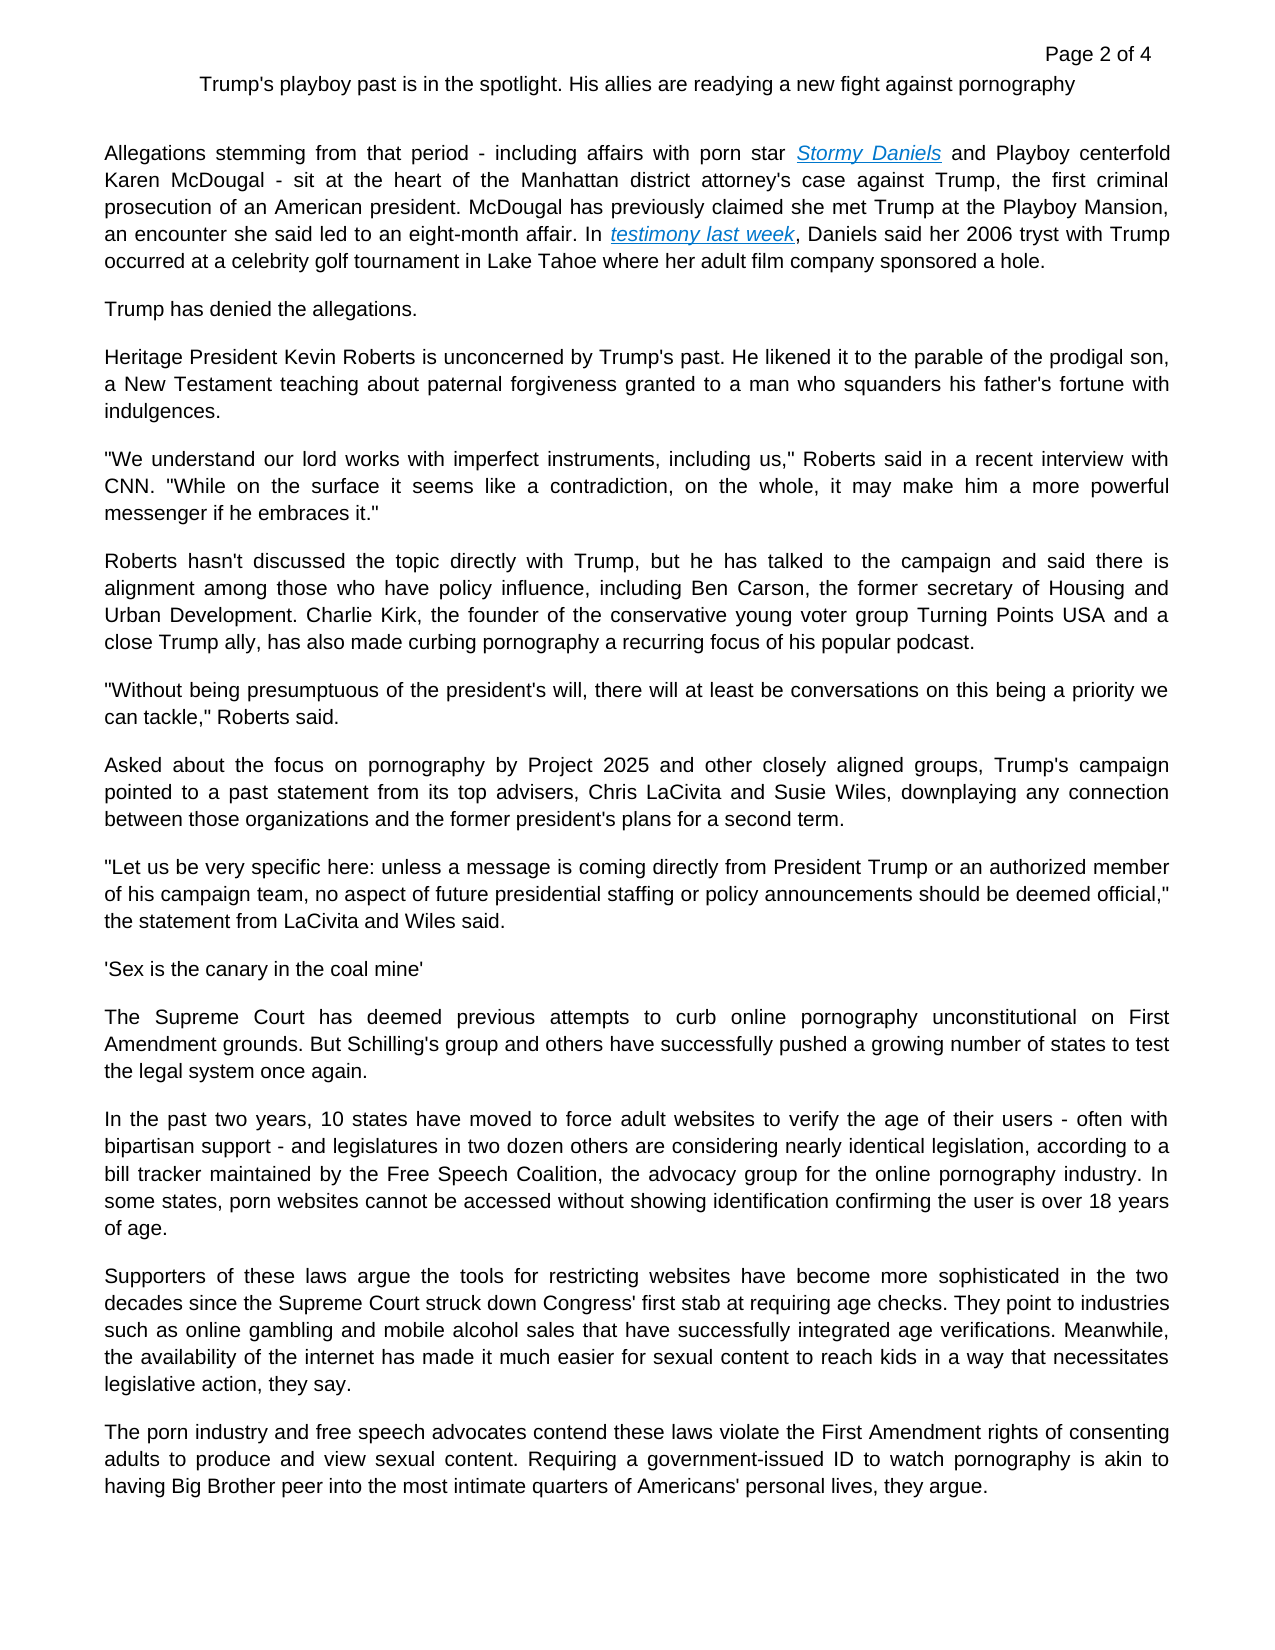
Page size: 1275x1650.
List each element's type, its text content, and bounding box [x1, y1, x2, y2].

text Asked about the focus on pornography by Project 2025 and other closely aligned groups, Trump's campaign pointed to a past statement from its top advisers, Chris LaCivita and Susie Wiles, downplaying any connection between those organizations and the former president's plans for a second term. [104, 750, 1171, 831]
text The Supreme Court has deemed previous attempts to curb online pornography unconstitutional on First Amendment grounds. But Schilling's group and others have successfully pushed a growing number of states to test the legal system once again. [104, 1002, 1171, 1083]
text 'Sex is the canary in the coal mine' [104, 954, 1171, 981]
text Supporters of these laws argue the tools for restricting websites have become more sophisticated in the two decades since the Supreme Court struck down Congress' first stab at requiring age checks. They point to industries such as online gambling and mobile alcohol sales that have successfully integrated age verifications. Meanwhile, the availability of the internet has made it much easier for sexual content to reach kids in a way that necessitates legislative action, they say. [104, 1260, 1171, 1396]
text "Let us be very specific here: unless a message is coming directly from President Trump or an authorized member of his campaign team, no aspect of future presidential staffing or policy announcements should be deemed official," the statement from LaCivita and Wiles said. [104, 852, 1171, 933]
text Heritage President Kevin Roberts is unconcerned by Trump's past. He likened it to the parable of the prodigal son, a New Testament teaching about paternal forgiveness granted to a man who squanders his father's fortune with indulgences. [104, 342, 1171, 423]
text Trump has denied the allegations. [104, 294, 1171, 321]
text Allegations stemming from that period - including affairs with porn star Stormy Daniels and Playboy centerfold Karen McDougal - sit at the heart of the Manhattan district attorney's case against Trump, the first criminal prosecution of an American president. McDougal has previously claimed she met Trump at the Playboy Mansion, an encounter she said led to an eight-month affair. In testimony last week, Daniels said her 2006 tryst with Trump occurred at a celebrity golf tournament in Lake Tahoe where her adult film company sponsored a hole. [104, 137, 1171, 273]
text "We understand our lord works with imperfect instruments, including us," Roberts said in a recent interview with CNN. "While on the surface it seems like a contradiction, on the whole, it may make him a more powerful messenger if he embraces it." [104, 444, 1171, 525]
text Roberts hasn't discussed the topic directly with Trump, but he has talked to the campaign and said there is alignment among those who have policy influence, including Ben Carson, the former secretary of Housing and Urban Development. Charlie Kirk, the founder of the conservative young voter group Turning Points USA and a close Trump ally, has also made curbing pornography a recurring focus of his popular podcast. [104, 546, 1171, 654]
text "Without being presumptuous of the president's will, there will at least be conversations on this being a priority we can tackle," Roberts said. [104, 675, 1171, 729]
text The porn industry and free speech advocates contend these laws violate the First Amendment rights of consenting adults to produce and view sexual content. Requiring a government-issued ID to watch pornography is akin to having Big Brother peer into the most intimate quarters of Americans' personal lives, they argue. [104, 1417, 1171, 1498]
text In the past two years, 10 states have moved to force adult websites to verify the age of their users - often with bipartisan support - and legislatures in two dozen others are considering nearly identical legislation, according to a bill tracker maintained by the Free Speech Coalition, the advocacy group for the online pornography industry. In some states, porn websites cannot be accessed without showing identification confirming the user is over 18 years of age. [104, 1104, 1171, 1239]
